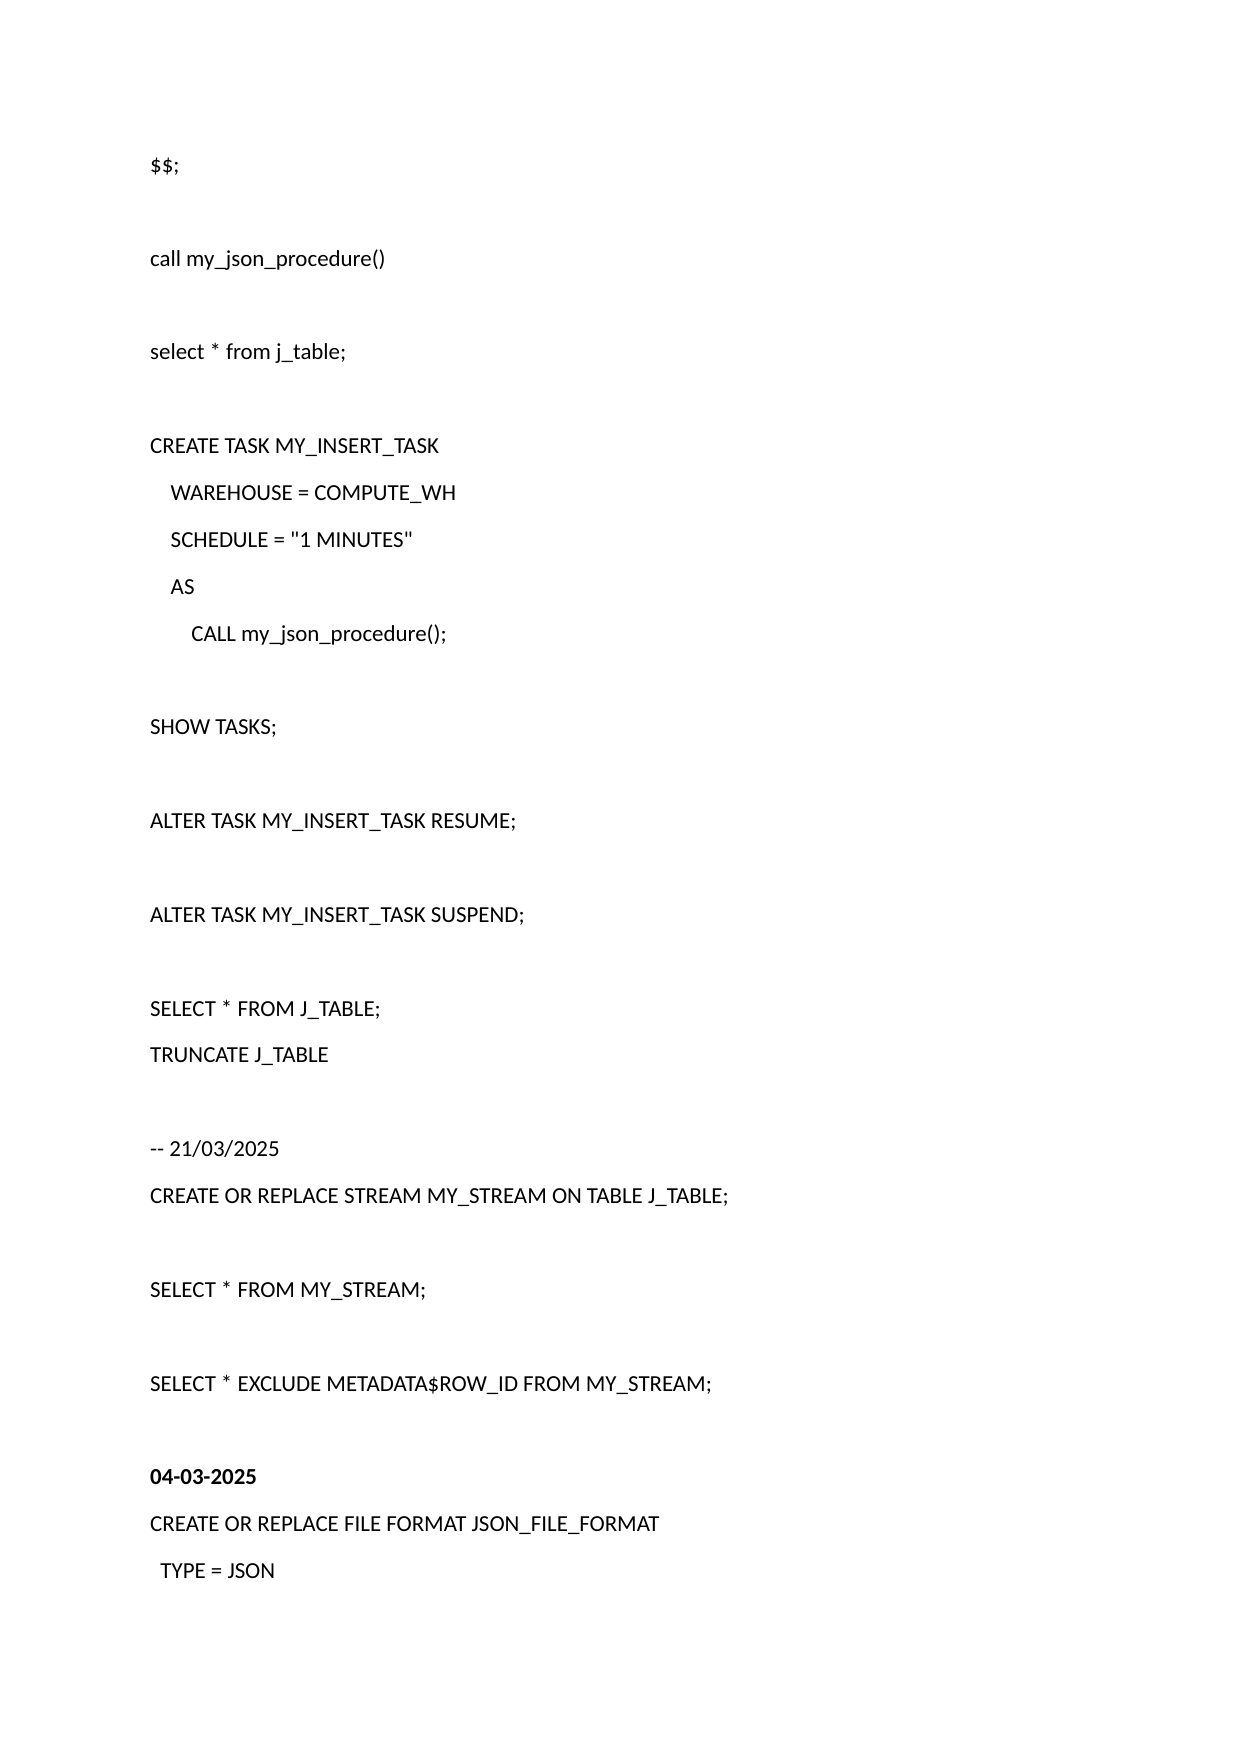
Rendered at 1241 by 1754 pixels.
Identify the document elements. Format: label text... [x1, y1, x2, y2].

text CREATE TASK MY_INSERT_TASK [150, 431, 1090, 459]
text select * from j_table; [150, 337, 1090, 366]
text WAREHOUSE = COMPUTE_WH [150, 478, 1090, 506]
text AS [150, 572, 1090, 600]
text call my_json_procedure() [150, 244, 1090, 272]
text -- 21/03/2025 [150, 1134, 1090, 1162]
text SCHEDULE = "1 MINUTES" [150, 525, 1090, 553]
text SELECT * EXCLUDE METADATA$ROW_ID FROM MY_STREAM; [150, 1369, 1090, 1397]
text TRUNCATE J_TABLE [150, 1041, 1090, 1069]
text SHOW TASKS; [150, 712, 1090, 741]
text SELECT * FROM MY_STREAM; [150, 1275, 1090, 1303]
text SELECT * FROM J_TABLE; [150, 994, 1090, 1022]
text 04-03-2025 [150, 1462, 1090, 1491]
text ALTER TASK MY_INSERT_TASK SUSPEND; [150, 900, 1090, 928]
text ALTER TASK MY_INSERT_TASK RESUME; [150, 806, 1090, 834]
text $$; [150, 150, 1090, 178]
text CREATE OR REPLACE STREAM MY_STREAM ON TABLE J_TABLE; [150, 1181, 1090, 1209]
text TYPE = JSON [150, 1556, 1090, 1584]
text CREATE OR REPLACE FILE FORMAT JSON_FILE_FORMAT [150, 1509, 1090, 1537]
text CALL my_json_procedure(); [150, 619, 1090, 647]
